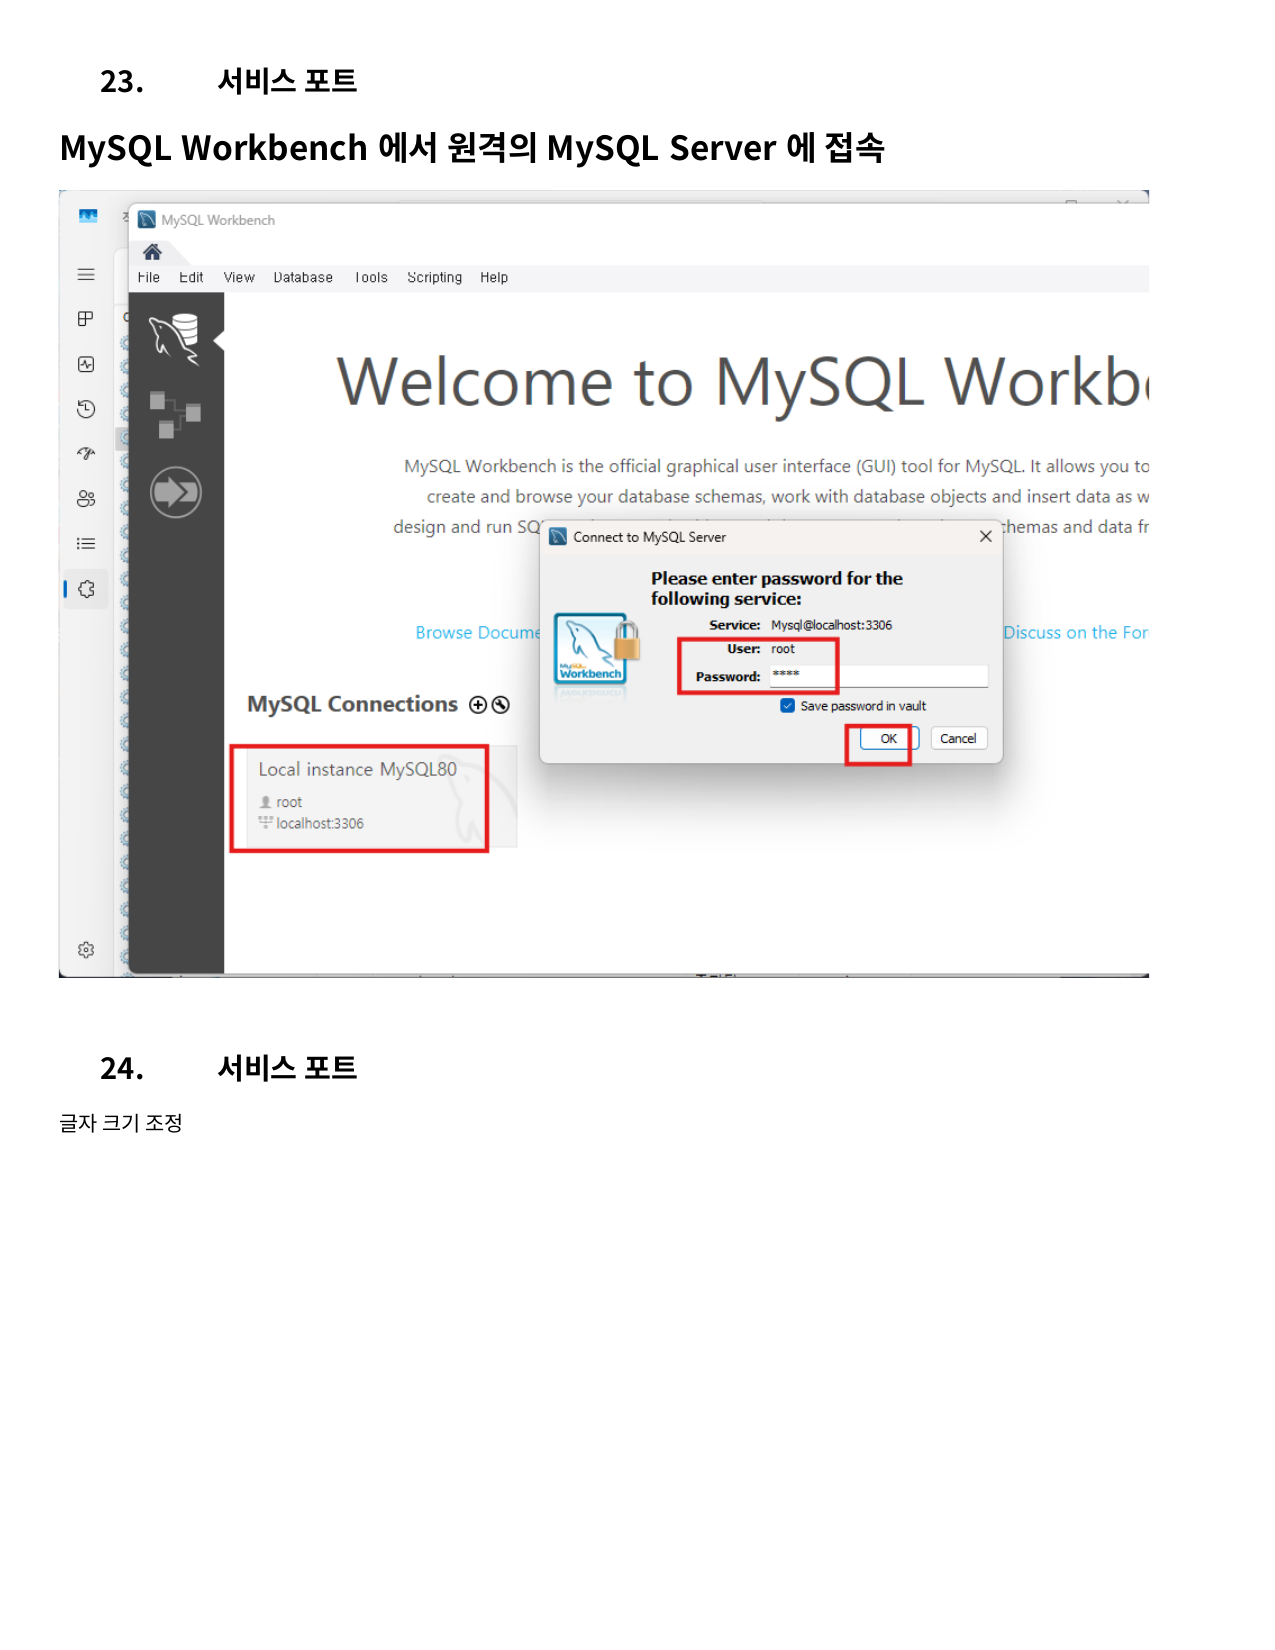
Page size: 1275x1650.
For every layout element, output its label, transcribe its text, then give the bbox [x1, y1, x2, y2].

list 서비스 포트 [101, 59, 1216, 101]
picture [58, 190, 1150, 978]
text 글자 크기 조정 [59, 1108, 1216, 1138]
list 서비스 포트 [101, 1045, 1216, 1088]
text MySQL Workbench 에서 원격의 MySQL Server 에 접속 [59, 121, 1216, 169]
